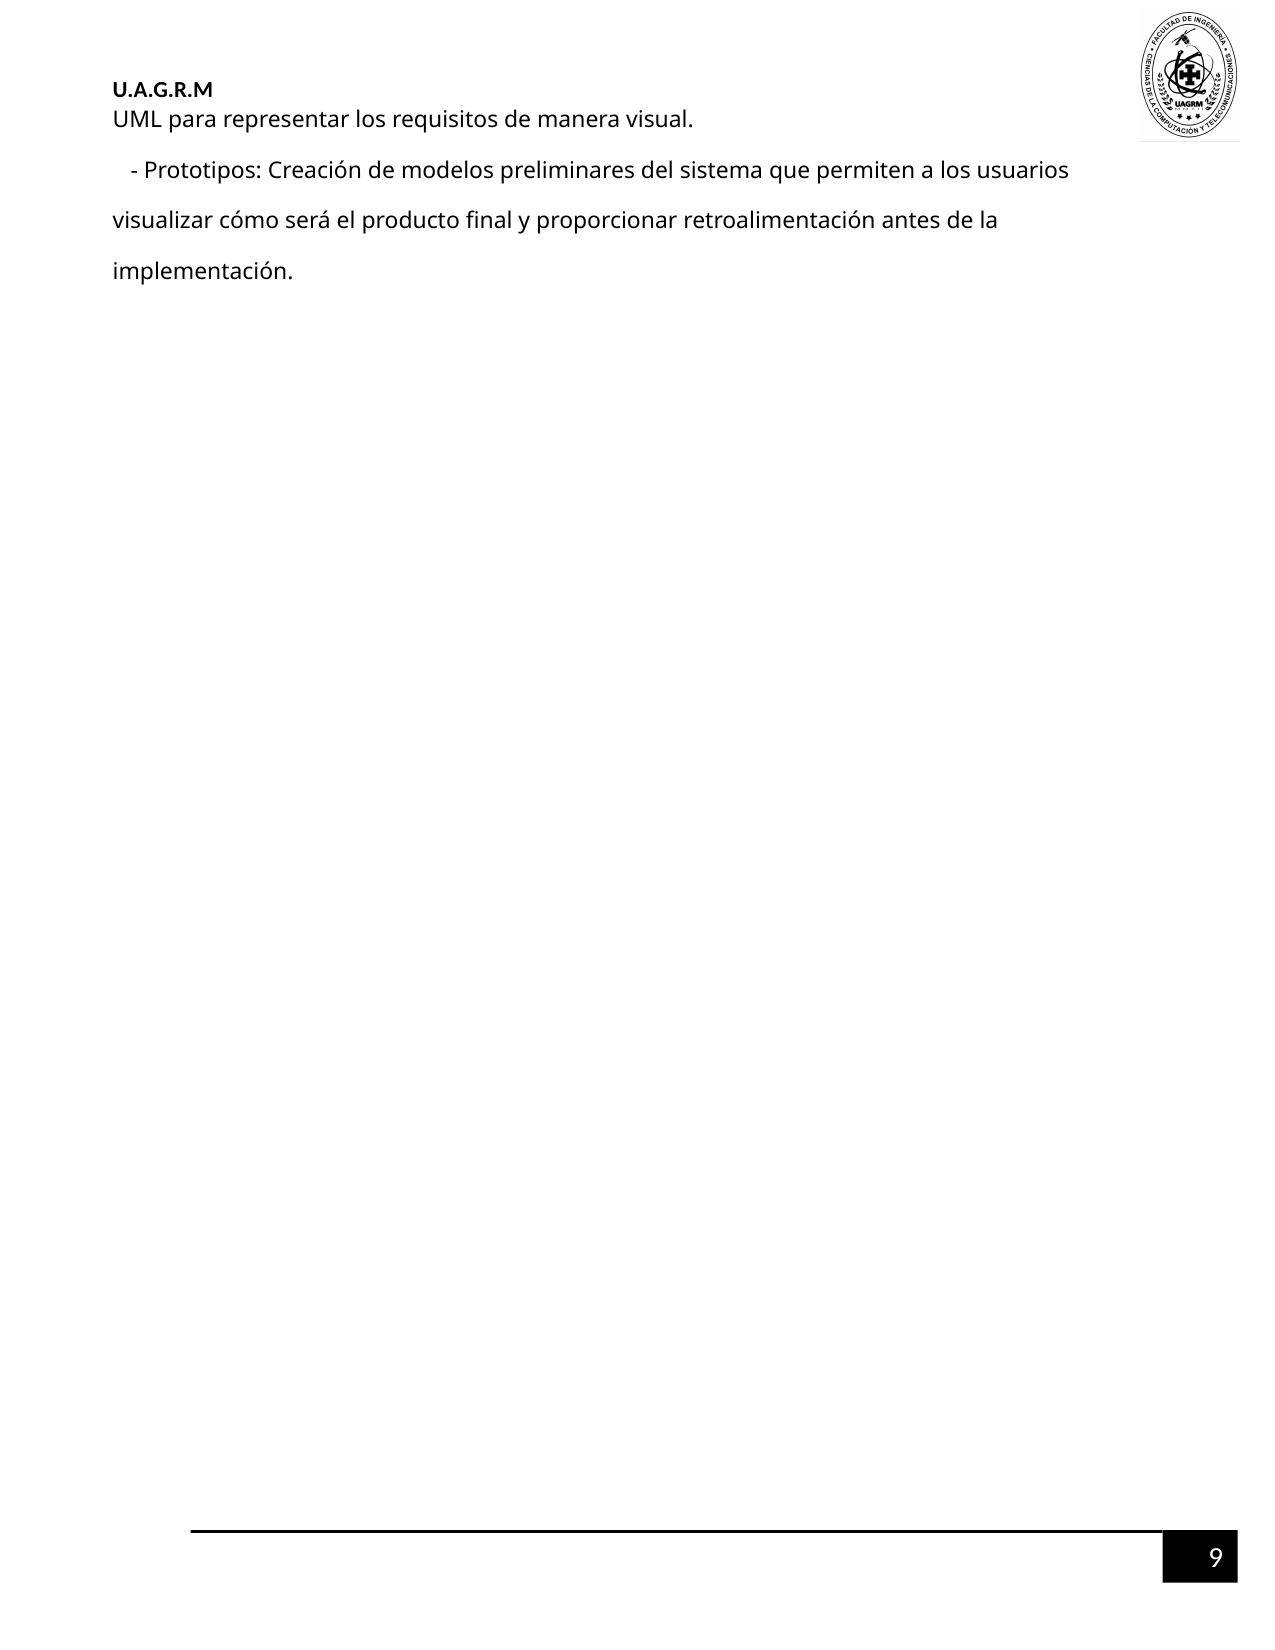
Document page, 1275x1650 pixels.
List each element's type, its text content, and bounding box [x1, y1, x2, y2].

text - Prototipos: Creación de modelos preliminares del sistema que permiten a los usuarios [112, 154, 1162, 185]
text UML para representar los requisitos de manera visual. [112, 103, 1162, 135]
text implementación. [112, 255, 1162, 286]
text visualizar cómo será el producto final y proporcionar retroalimentación antes de la [112, 204, 1162, 236]
picture [1138, 8, 1240, 142]
